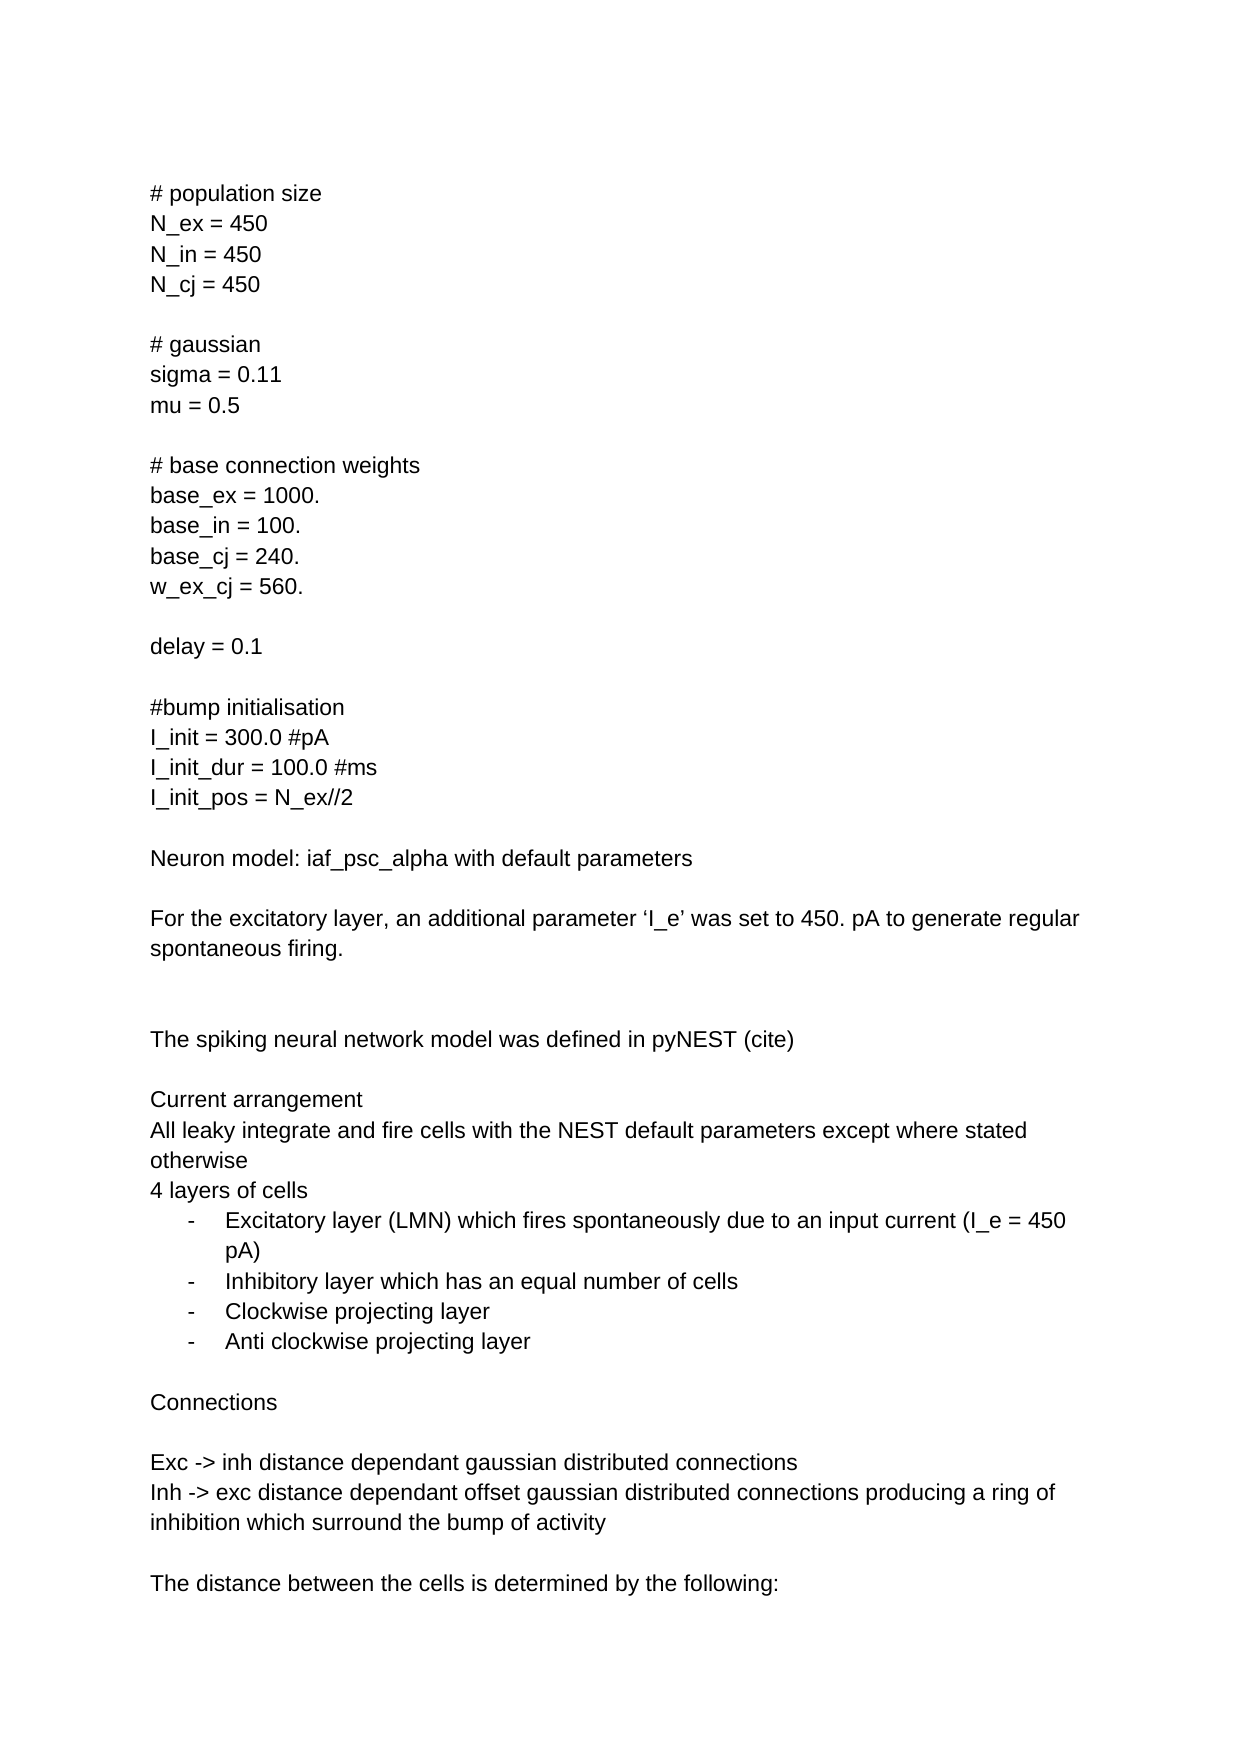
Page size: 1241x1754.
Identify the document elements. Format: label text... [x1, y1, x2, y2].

text mu = 0.5 [150, 392, 1090, 418]
text N_ex = 450 [150, 210, 1090, 237]
text base_ex = 1000. [150, 482, 1090, 509]
list Clockwise projecting layer [187, 1298, 1090, 1324]
text Neuron model: iaf_psc_alpha with default parameters [150, 845, 1090, 871]
text Exc -> inh distance dependant gaussian distributed connections [150, 1449, 1090, 1475]
text sigma = 0.11 [150, 361, 1090, 388]
text Connections [150, 1388, 1090, 1415]
text All leaky integrate and fire cells with the NEST default parameters except where stated otherwise [150, 1117, 1090, 1173]
text delay = 0.1 [150, 633, 1090, 660]
list Inhibitory layer which has an equal number of cells [187, 1268, 1090, 1294]
text #bump initialisation [150, 694, 1090, 720]
text w_ex_cj = 560. [150, 573, 1090, 599]
text I_init = 300.0 #pA [150, 724, 1090, 750]
text # base connection weights [150, 452, 1090, 478]
text # population size [150, 180, 1090, 207]
text N_cj = 450 [150, 271, 1090, 297]
text Inh -> exc distance dependant offset gaussian distributed connections producing a ring of inhibition which surround the bump of activity [150, 1479, 1090, 1536]
text The spiking neural network model was defined in pyNEST (cite) [150, 1026, 1090, 1052]
text base_in = 100. [150, 512, 1090, 539]
text For the excitatory layer, an additional parameter ‘I_e’ was set to 450. pA to generate regular spontaneous firing. [150, 905, 1090, 962]
text I_init_pos = N_ex//2 [150, 784, 1090, 811]
list Excitatory layer (LMN) which fires spontaneously due to an input current (I_e = 450 pA) [187, 1207, 1090, 1264]
list Anti clockwise projecting layer [187, 1328, 1090, 1354]
text Current arrangement [150, 1086, 1090, 1113]
text # gaussian [150, 331, 1090, 358]
text base_cj = 240. [150, 543, 1090, 569]
text 4 layers of cells [150, 1177, 1090, 1203]
text The distance between the cells is determined by the following: [150, 1570, 1090, 1596]
text I_init_dur = 100.0 #ms [150, 754, 1090, 781]
text N_in = 450 [150, 241, 1090, 267]
